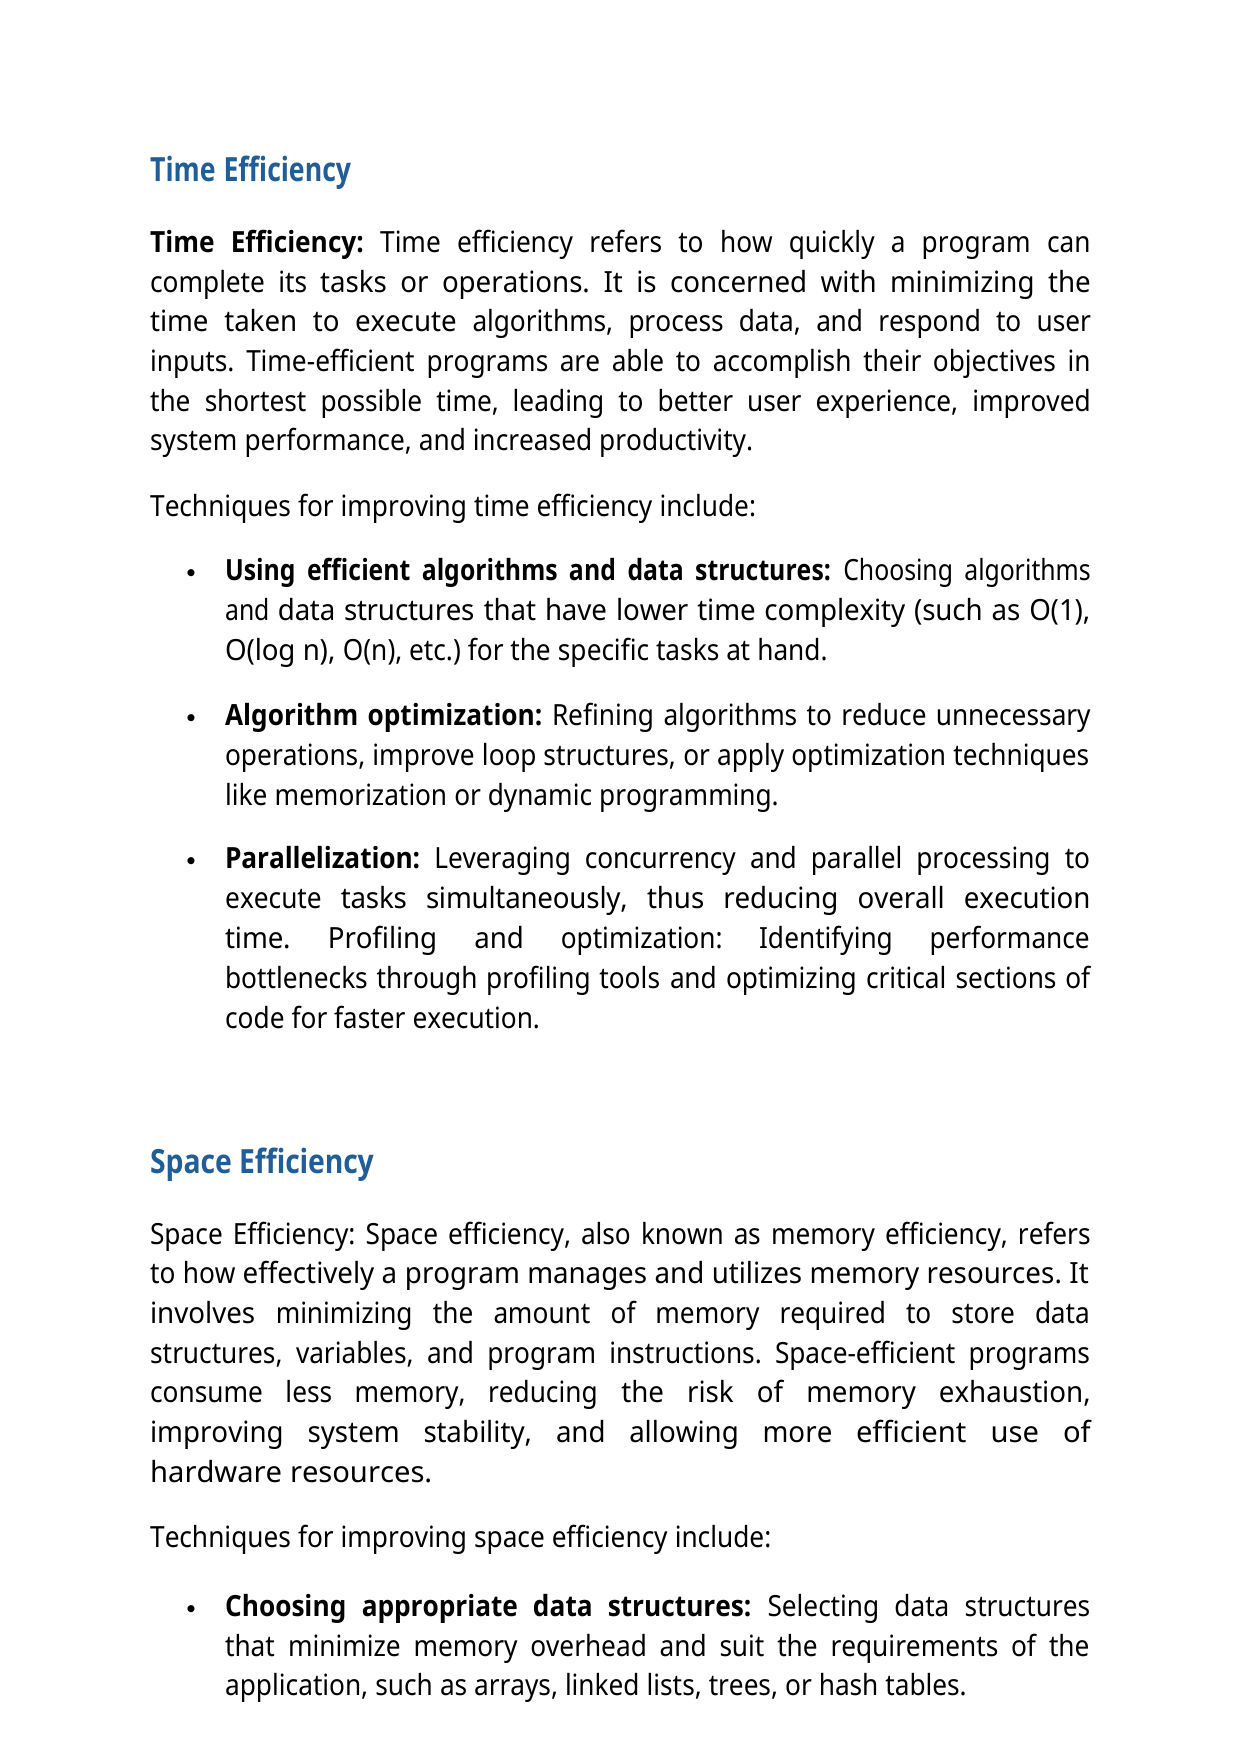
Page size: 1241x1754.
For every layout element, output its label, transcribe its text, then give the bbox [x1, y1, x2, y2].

subtitle Space Efficiency [150, 1137, 1159, 1183]
list Using efficient algorithms and data structures: Choosing algorithms and data structures that have lower time complexity (such as O(1), O(log n), O(n), etc.) for the specific tasks at hand. [187, 550, 1091, 669]
text Techniques for improving time efficiency include: [150, 485, 1159, 524]
text Space Efficiency: Space efficiency, also known as memory efficiency, refers to how effectively a program manages and utilizes memory resources. It involves minimizing the amount of memory required to store data structures, variables, and program instructions. Space-efficient programs consume less memory, reducing the risk of memory exhaustion, improving system stability, and allowing more efficient use of hardware resources. [150, 1213, 1091, 1491]
list Parallelization: Leveraging concurrency and parallel processing to execute tasks simultaneously, thus reducing overall execution time. Profiling and optimization: Identifying performance bottlenecks through profiling tools and optimizing critical sections of code for faster execution. [187, 838, 1090, 1037]
list Choosing appropriate data structures: Selecting data structures that minimize memory overhead and suit the requirements of the application, such as arrays, linked lists, trees, or hash tables. [187, 1585, 1091, 1704]
subtitle Time Efficiency [150, 146, 1159, 191]
text Techniques for improving space efficiency include: [150, 1516, 1159, 1556]
list Algorithm optimization: Refining algorithms to reduce unnecessary operations, improve loop structures, or apply optimization techniques like memorization or dynamic programming. [187, 694, 1091, 813]
text Time Efficiency: Time efficiency refers to how quickly a program can complete its tasks or operations. It is concerned with minimizing the time taken to execute algorithms, process data, and respond to user inputs. Time-efficient programs are able to accomplish their objectives in the shortest possible time, leading to better user experience, improved system performance, and increased productivity. [150, 221, 1091, 459]
